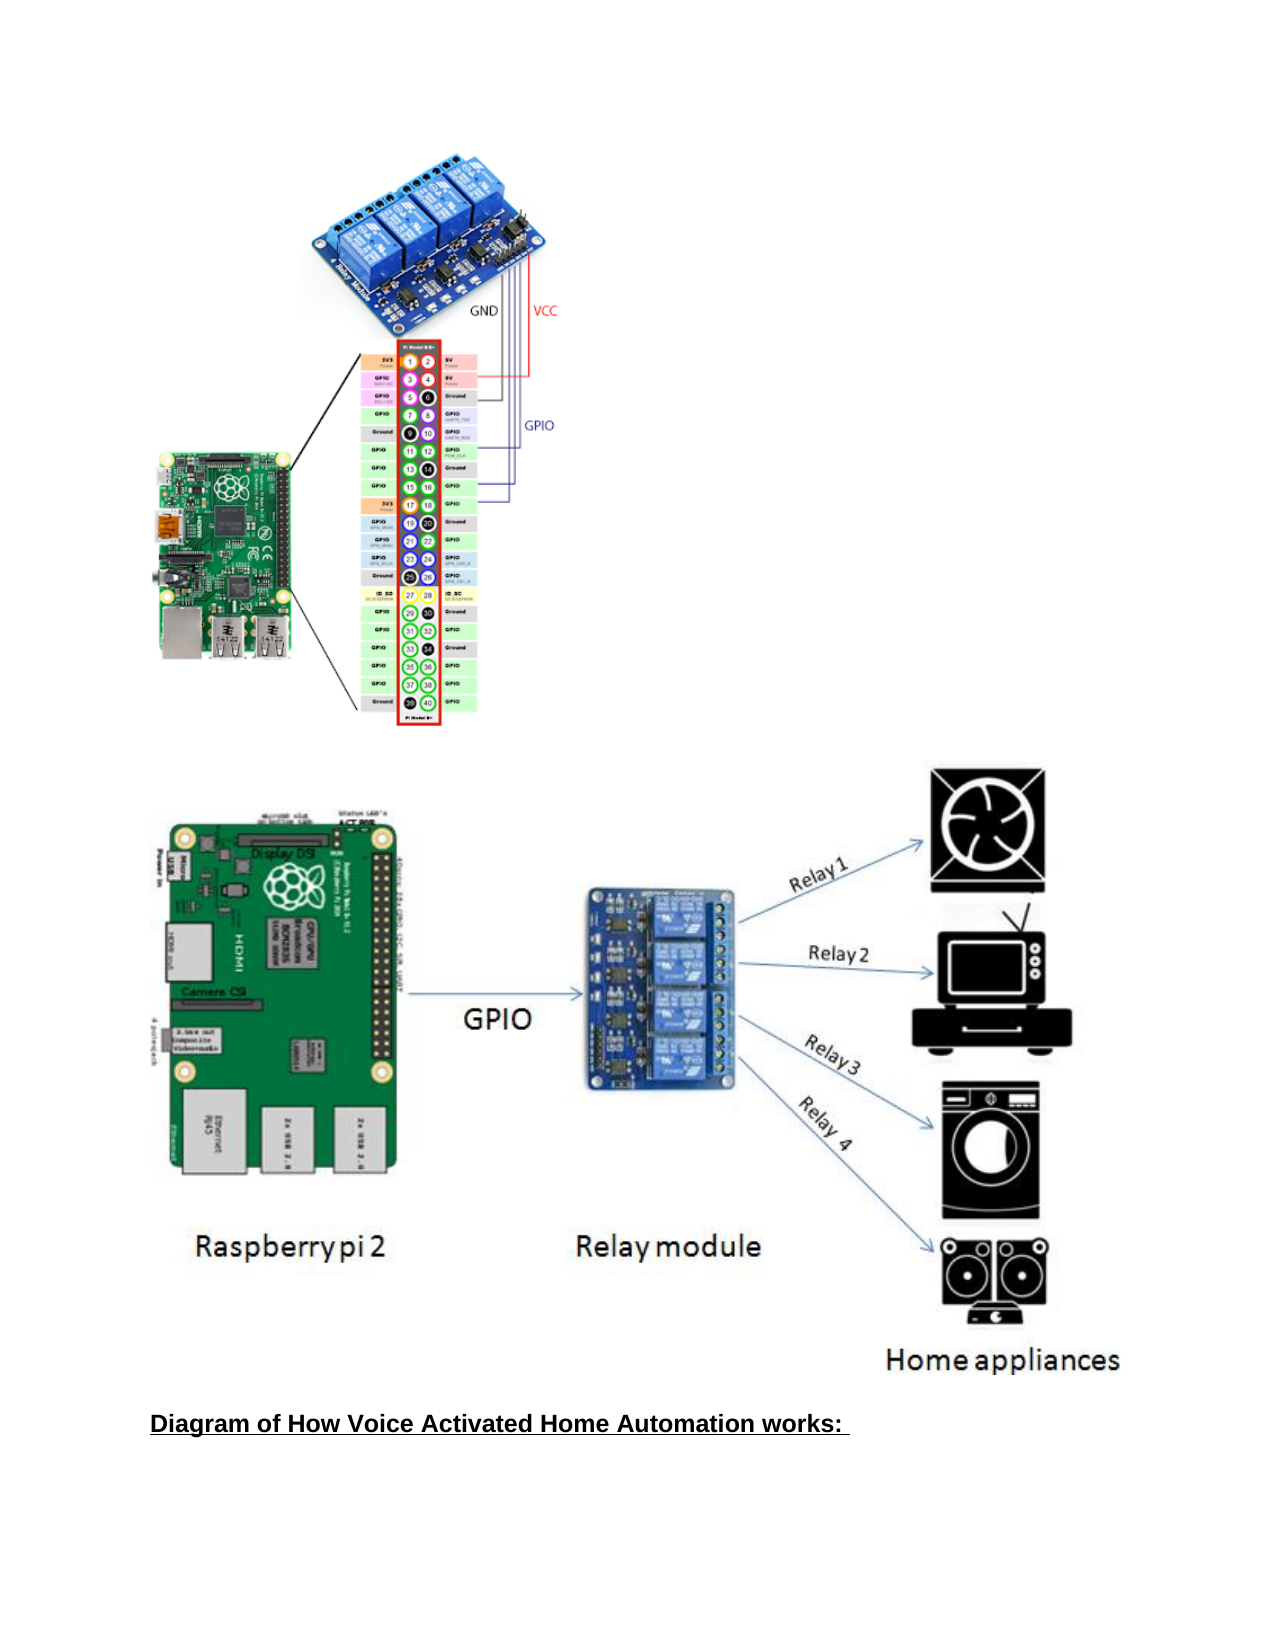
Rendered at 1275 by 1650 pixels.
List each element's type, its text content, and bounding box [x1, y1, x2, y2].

picture [150, 150, 561, 726]
text Diagram of How Voice Activated Home Automation works: [150, 1409, 1125, 1437]
picture [150, 760, 1125, 1375]
